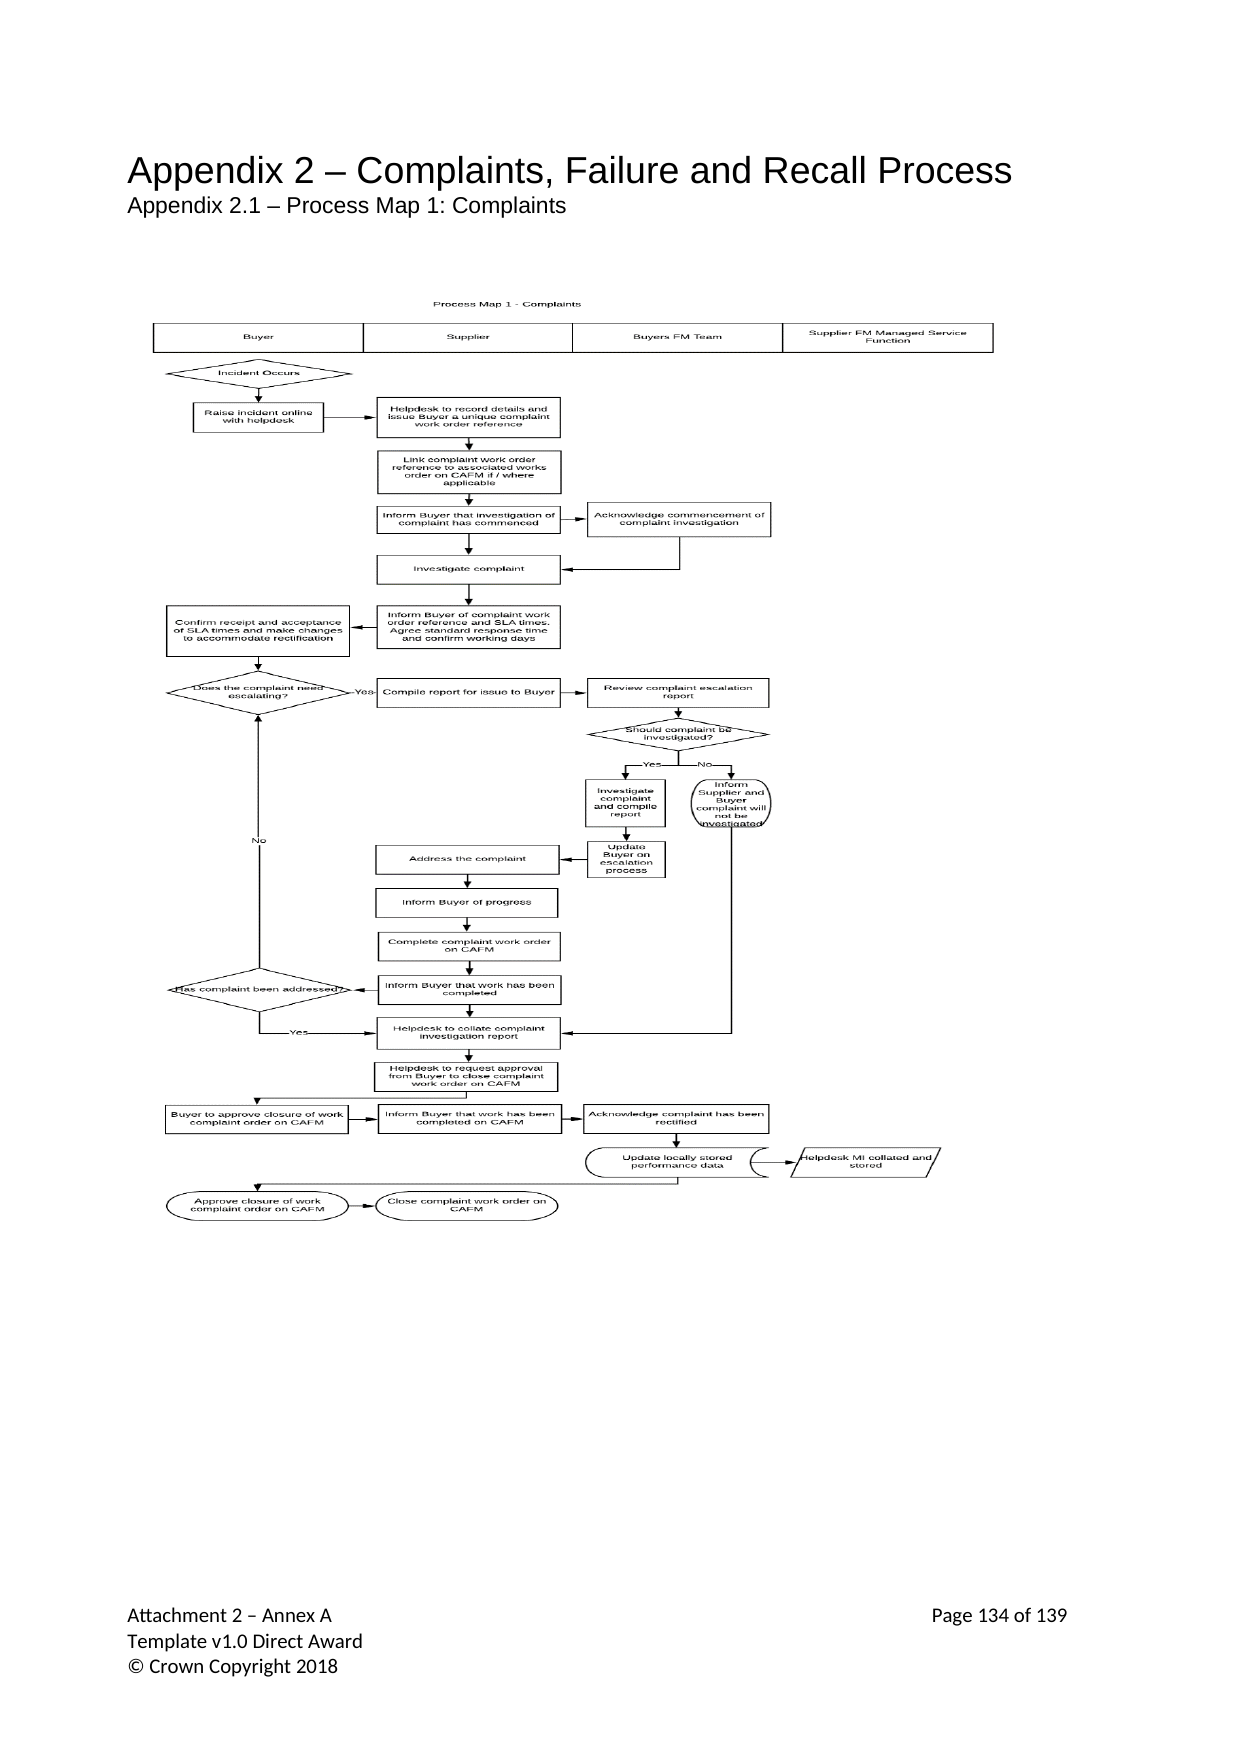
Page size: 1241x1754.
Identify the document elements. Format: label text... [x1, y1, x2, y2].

text Appendix 2 – Complaints, Failure and Recall Process [127, 149, 1138, 192]
text Appendix 2.1 – Process Map 1: Complaints [127, 192, 1138, 218]
picture [127, 294, 1019, 1235]
